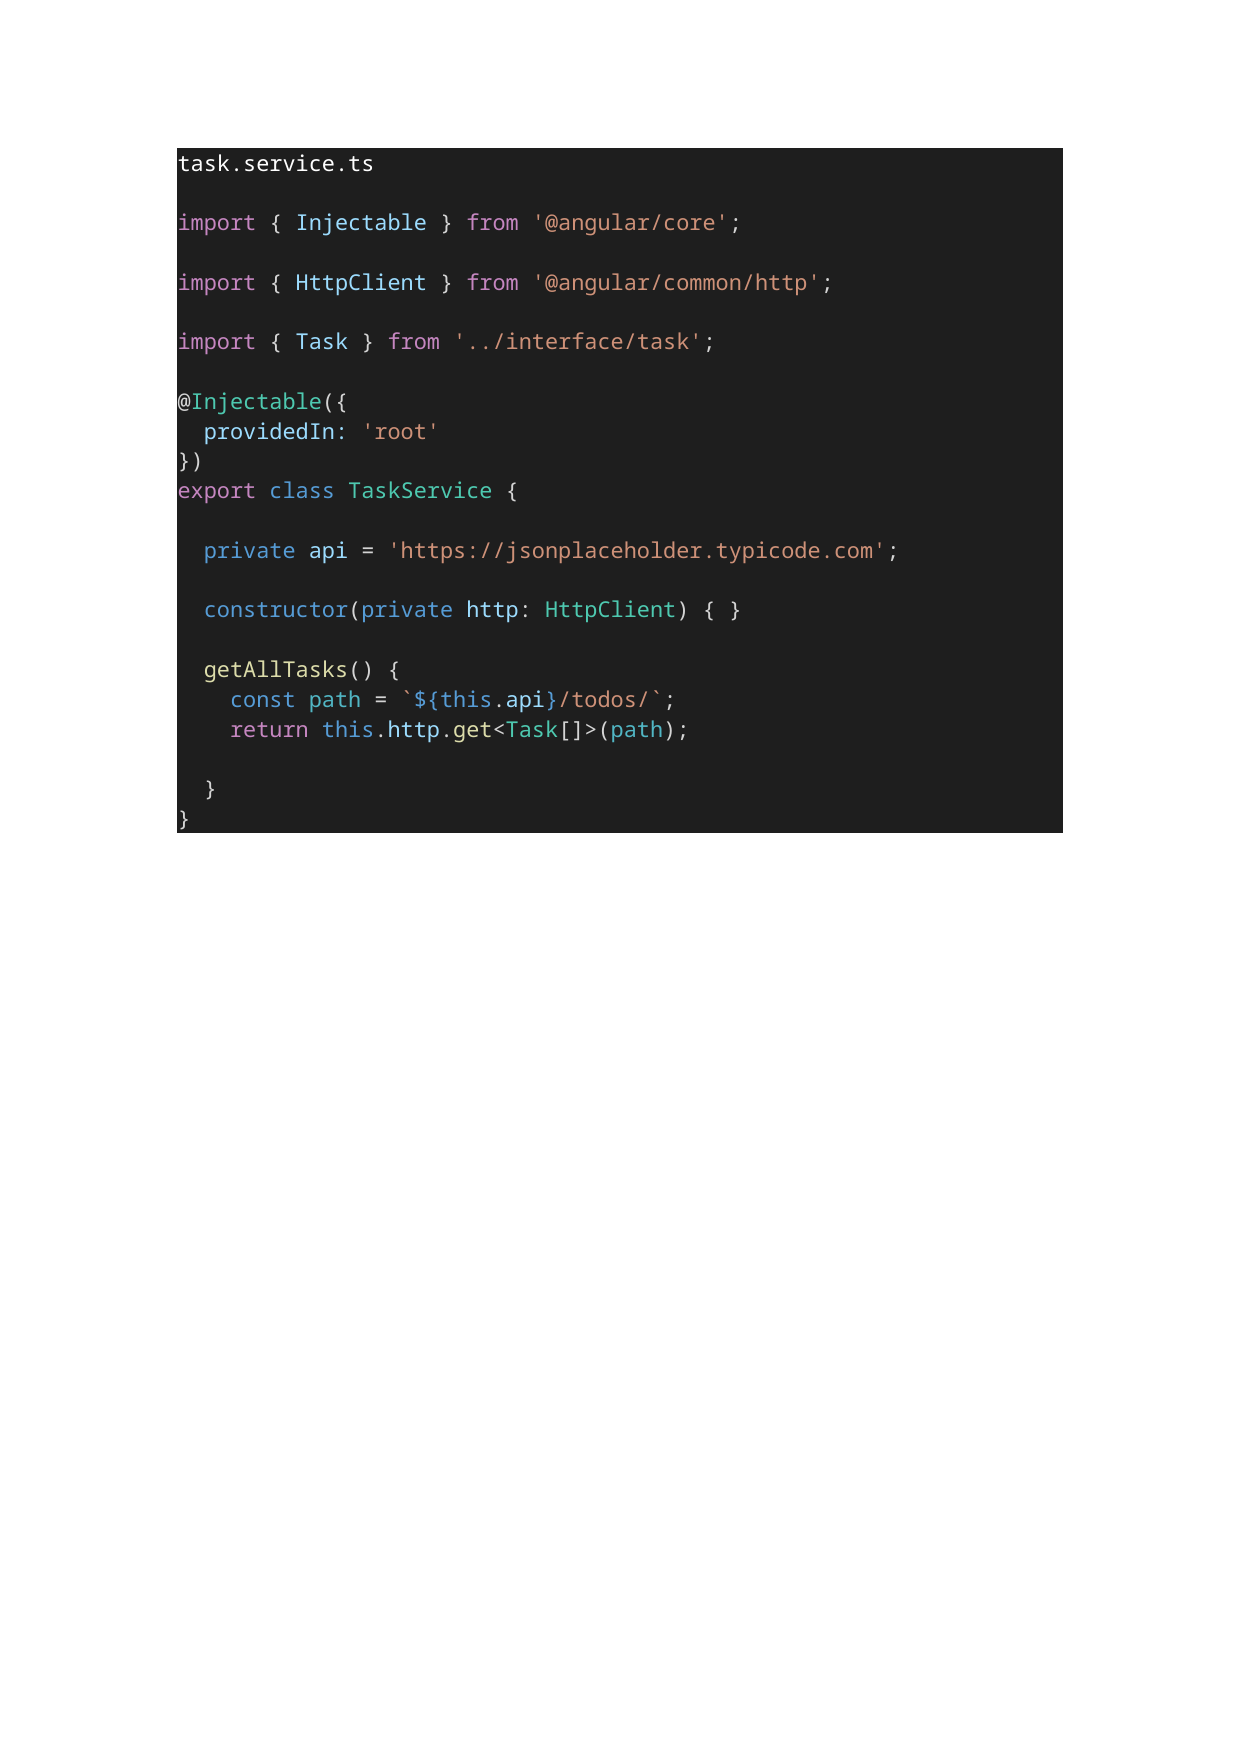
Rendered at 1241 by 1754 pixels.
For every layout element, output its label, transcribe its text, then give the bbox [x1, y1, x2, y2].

text @Injectable({ [177, 386, 1063, 416]
text task.service.ts [177, 148, 1063, 177]
text constructor(private http: HttpClient) { } [177, 594, 1063, 624]
text import { Injectable } from '@angular/core'; [177, 207, 1063, 237]
text import { HttpClient } from '@angular/common/http'; [177, 267, 1063, 297]
text getAllTasks() { [177, 654, 1063, 684]
text export class TaskService { [177, 475, 1063, 505]
text }) [177, 446, 1063, 475]
text const path = `${this.api}/todos/`; [177, 684, 1063, 714]
text } [177, 773, 1063, 803]
text return this.http.get<Task[]>(path); [177, 714, 1063, 743]
text private api = 'https://jsonplaceholder.typicode.com'; [177, 535, 1063, 565]
text import { Task } from '../interface/task'; [177, 326, 1063, 356]
text providedIn: 'root' [177, 416, 1063, 446]
text } [177, 803, 1063, 833]
